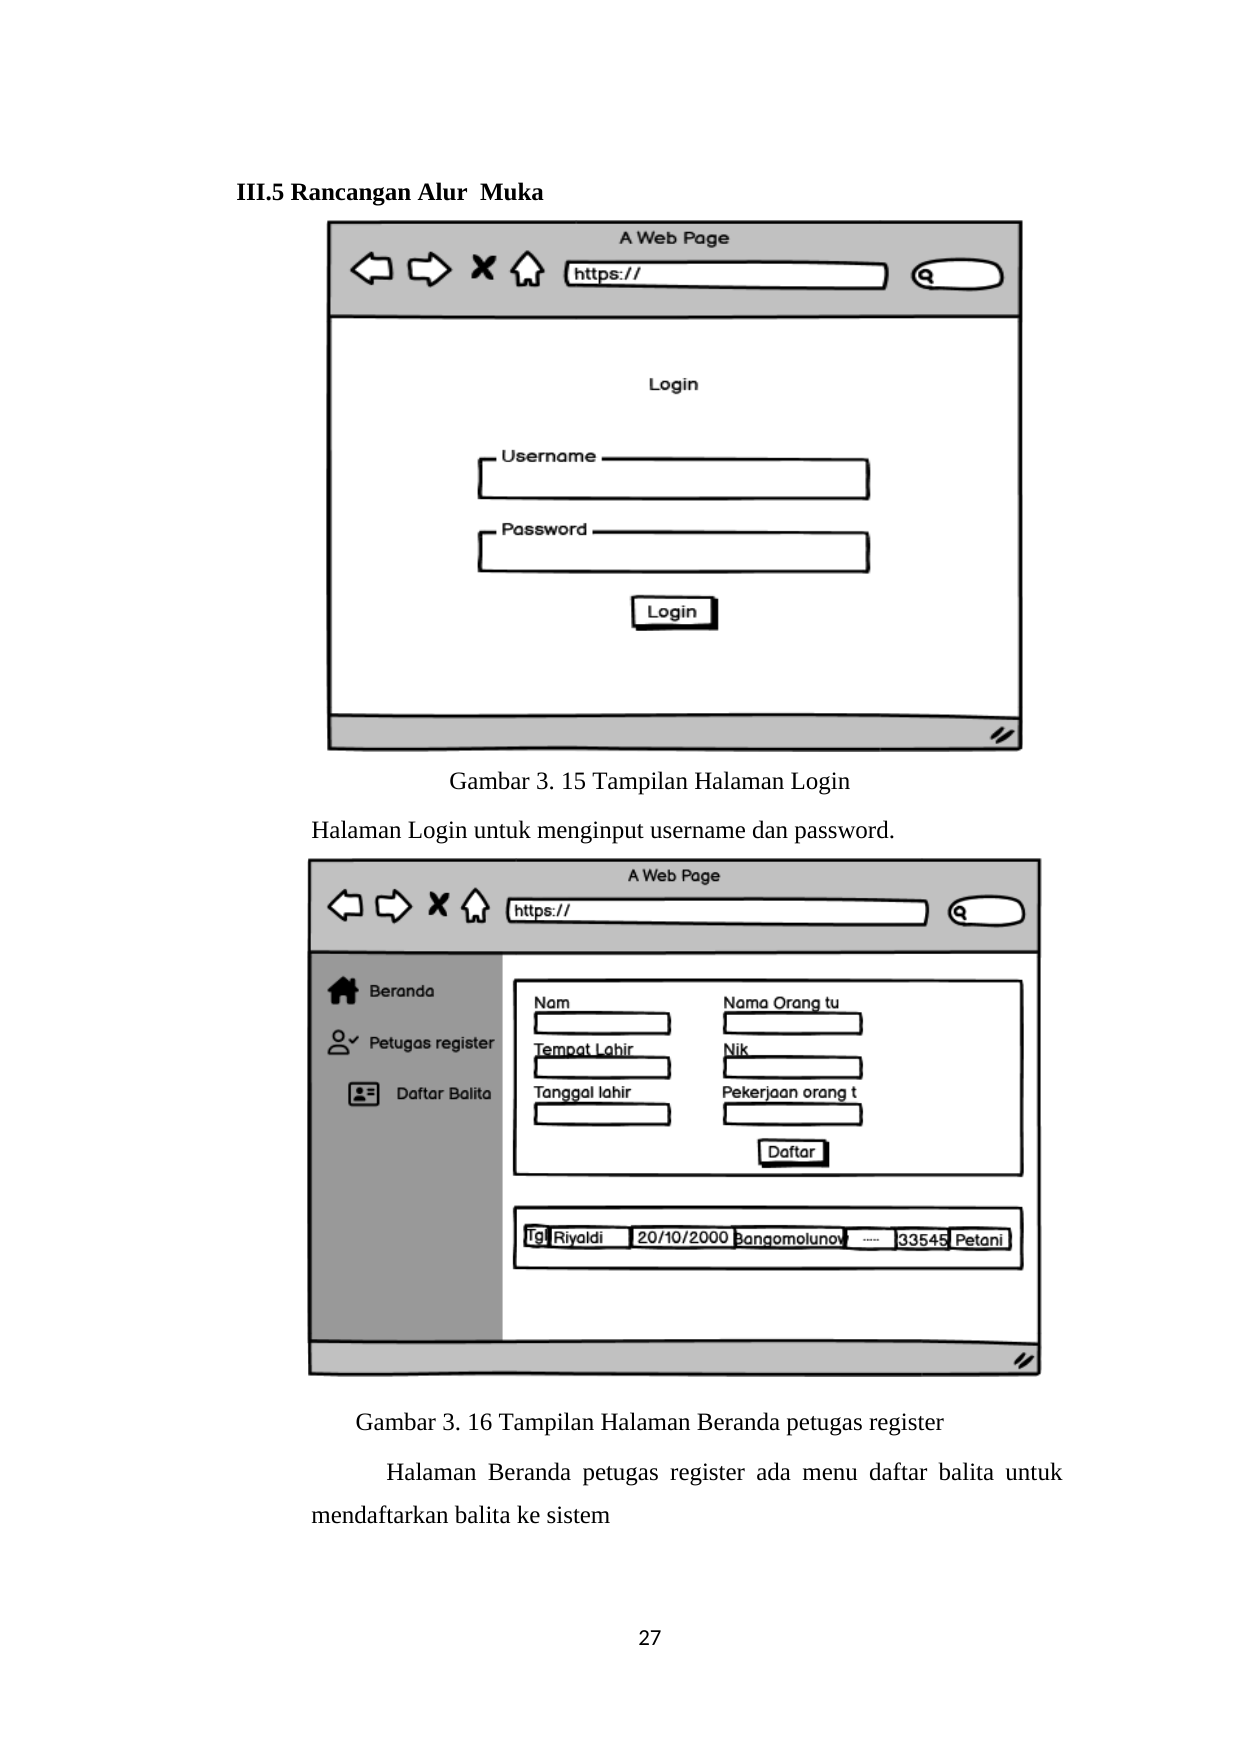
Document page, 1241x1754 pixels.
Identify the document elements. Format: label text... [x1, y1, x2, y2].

subtitle Rancangan Alur Muka [236, 177, 1063, 206]
text Gambar 3. 15 Tampilan Halaman Login [236, 766, 1063, 794]
picture [307, 858, 1042, 1377]
text Gambar 3. 16 Tampilan Halaman Beranda petugas register [236, 1407, 1063, 1436]
picture [326, 220, 1023, 752]
text Halaman Login untuk menginput username dan password. [311, 815, 1063, 844]
text Halaman Beranda petugas register ada menu daftar balita untuk mendaftarkan balita ke sistem [311, 1457, 1063, 1529]
